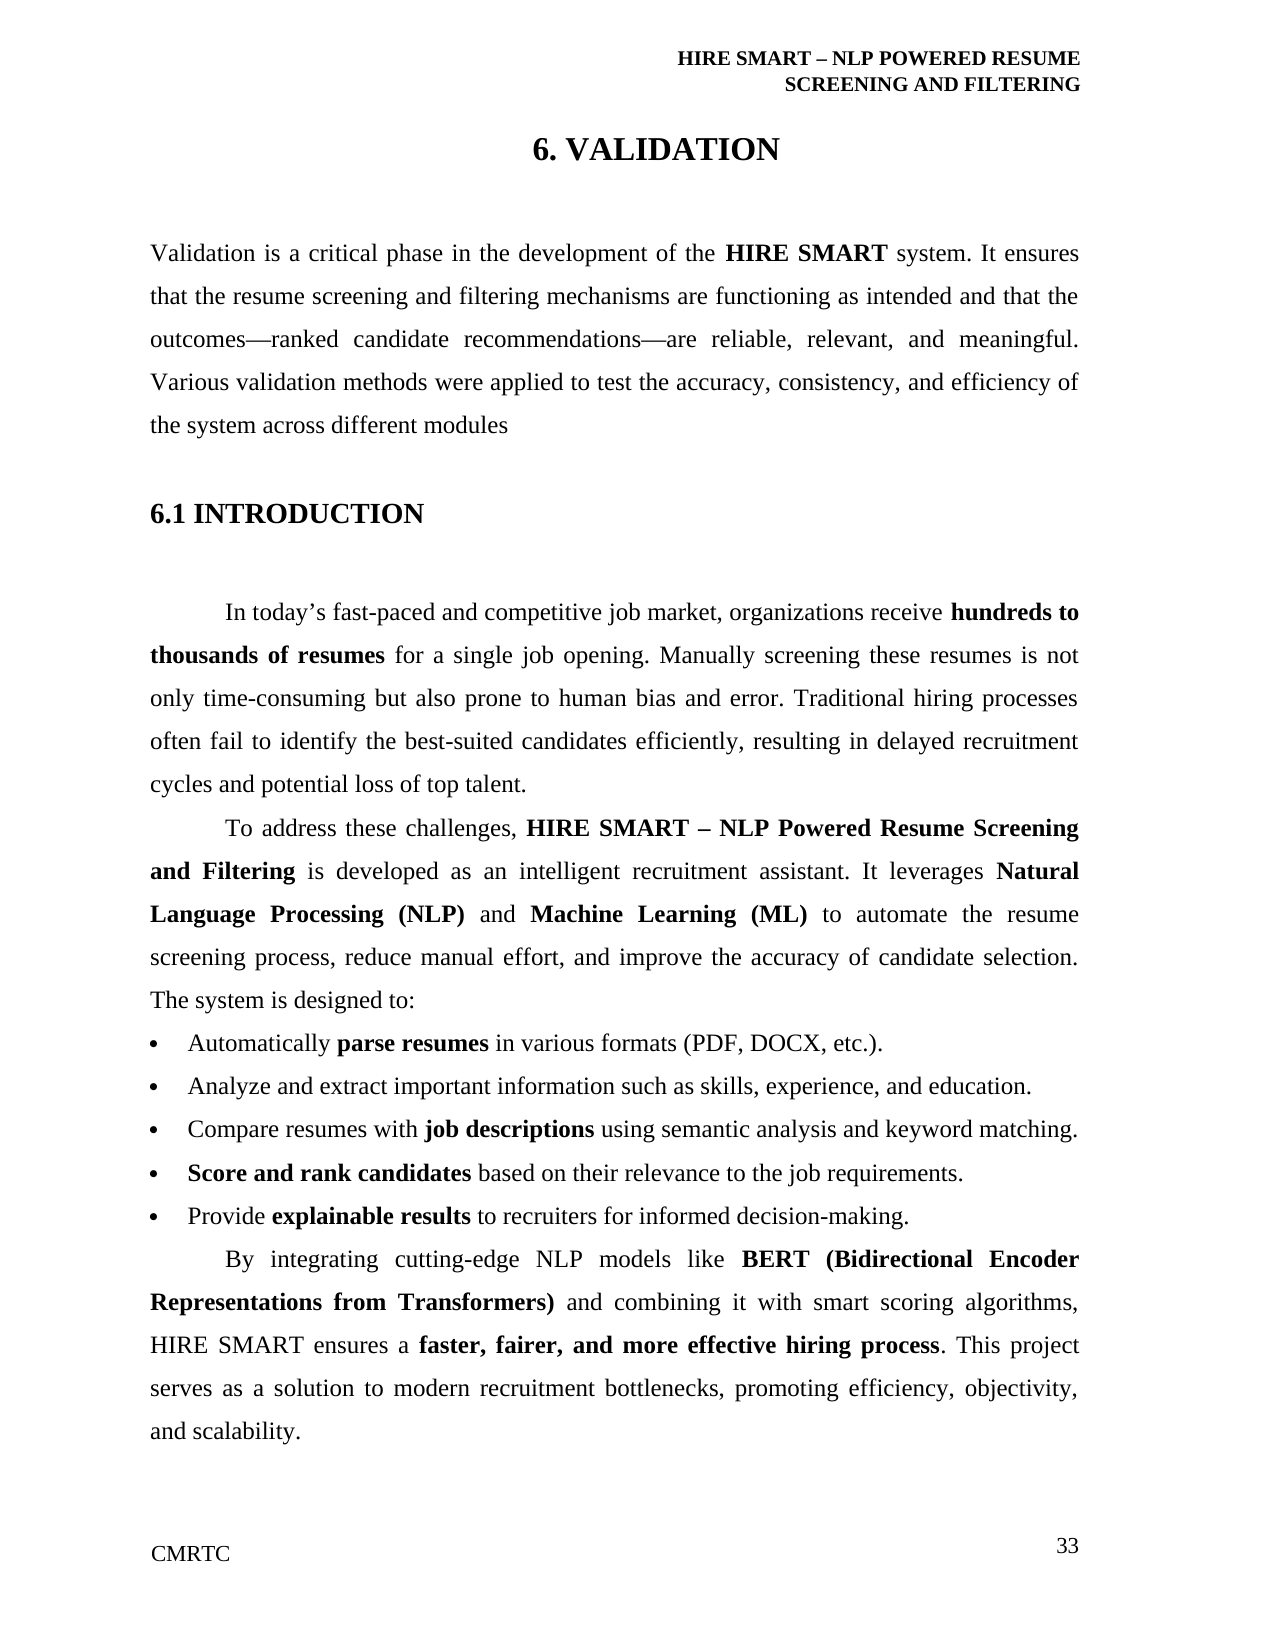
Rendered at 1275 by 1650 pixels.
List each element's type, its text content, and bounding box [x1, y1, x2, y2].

list Automatically parse resumes in various formats (PDF, DOCX, etc.). [150, 1028, 1079, 1057]
text To address these challenges, HIRE SMART – NLP Powered Resume Screening and Filtering is developed as an intelligent recruitment assistant. It leverages Natural Language Processing (NLP) and Machine Learning (ML) to automate the resume screening process, reduce manual effort, and improve the accuracy of candidate selection. The system is designed to: [150, 813, 1079, 1014]
list Analyze and extract important information such as skills, experience, and education. [150, 1071, 1079, 1100]
text Validation is a critical phase in the development of the HIRE SMART system. It ensures that the resume screening and filtering mechanisms are functioning as intended and that the outcomes—ranked candidate recommendations—are reliable, relevant, and meaningful. Various validation methods were applied to test the accuracy, consistency, and efficiency of the system across different modules [150, 238, 1079, 439]
list Score and rank candidates based on their relevance to the job requirements. [150, 1158, 1079, 1186]
list Compare resumes with job descriptions using semantic analysis and keyword matching. [150, 1114, 1079, 1143]
text In today’s fast-paced and competitive job market, organizations receive hundreds to thousands of resumes for a single job opening. Manually screening these resumes is not only time-consuming but also prone to human bias and error. Traditional hiring processes often fail to identify the best-suited candidates efficiently, resulting in delayed recruitment cycles and potential loss of top talent. [150, 597, 1079, 798]
list Provide explainable results to recruiters for informed decision-making. [150, 1201, 1079, 1229]
subtitle 6. VALIDATION [150, 129, 1162, 167]
text By integrating cutting-edge NLP models like BERT (Bidirectional Encoder Representations from Transformers) and combining it with smart scoring algorithms, HIRE SMART ensures a faster, fairer, and more effective hiring process. This project serves as a solution to modern recruitment bottlenecks, promoting efficiency, objectivity, and scalability. [150, 1244, 1079, 1445]
list 6.1 INTRODUCTION [150, 496, 1079, 530]
